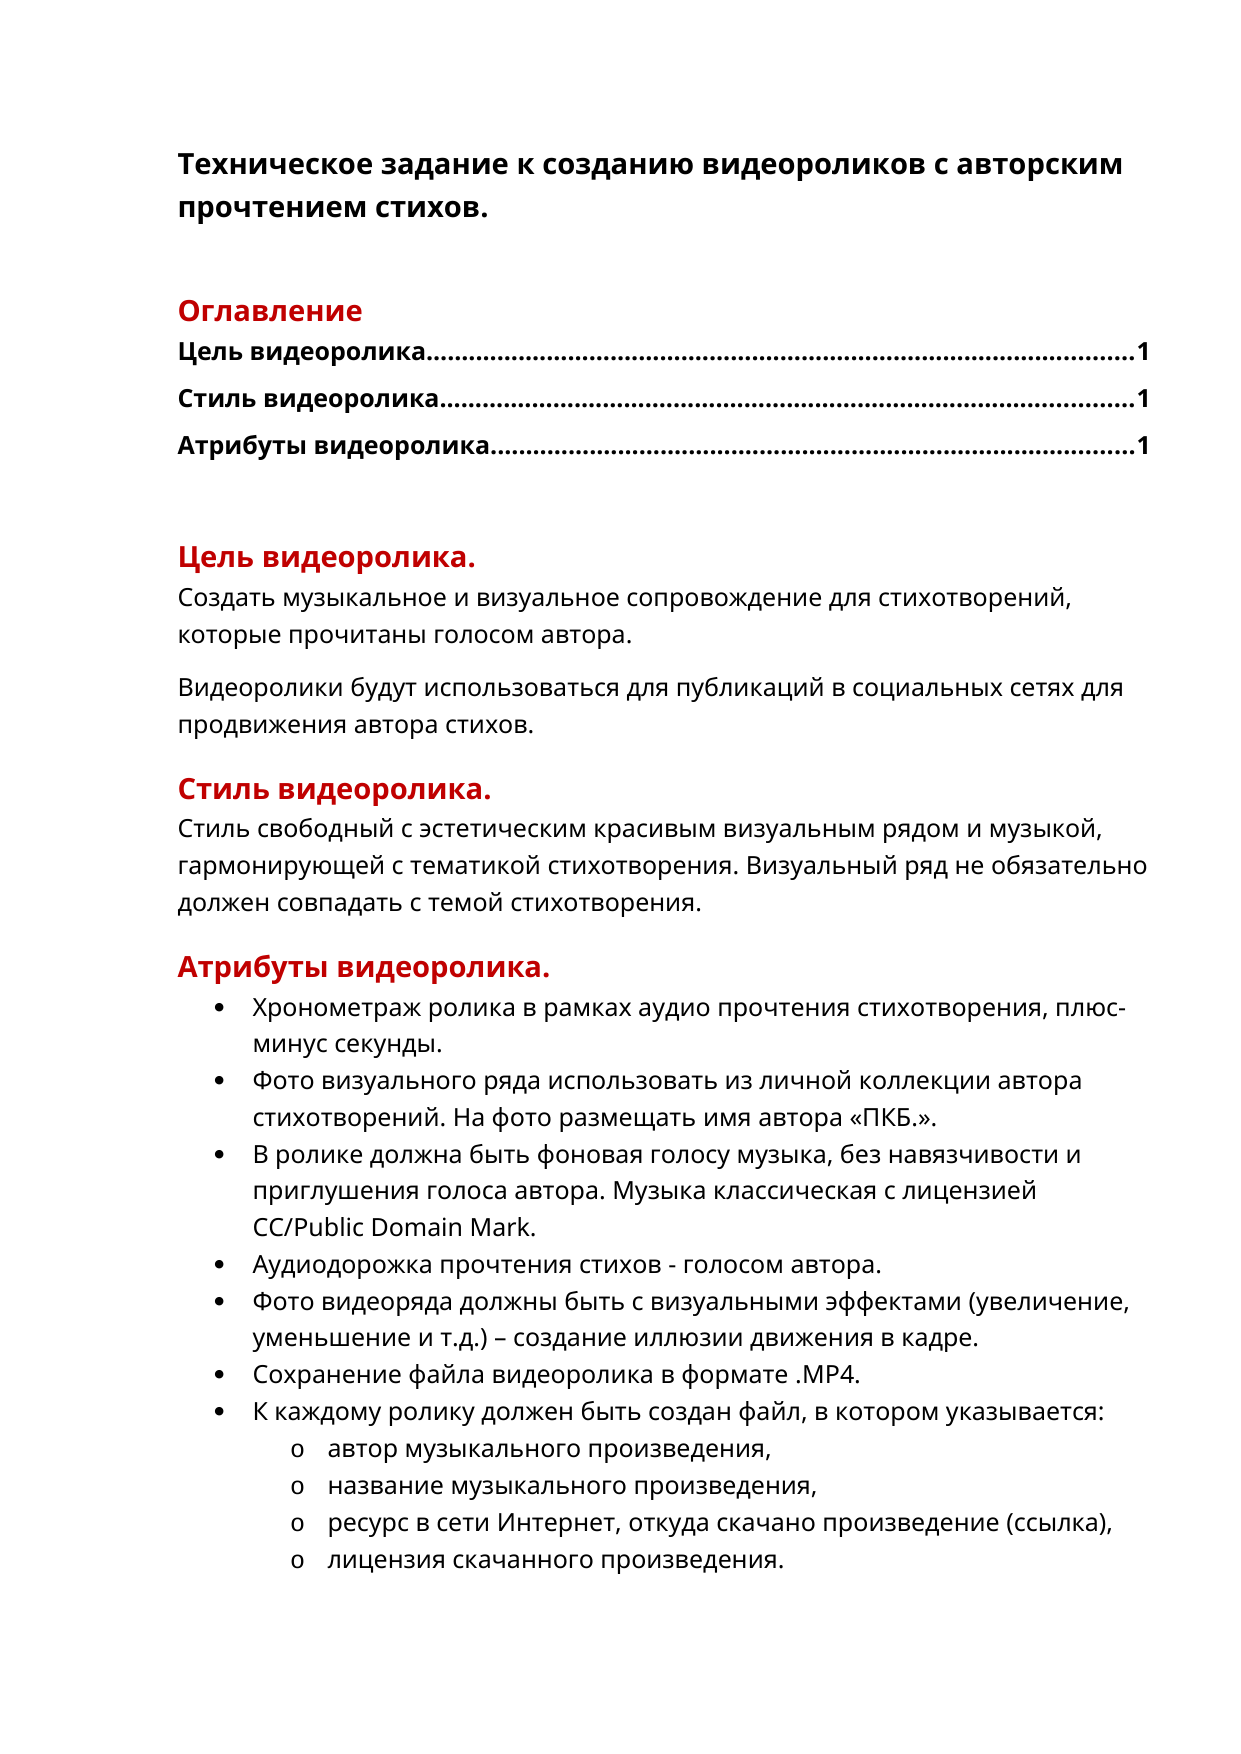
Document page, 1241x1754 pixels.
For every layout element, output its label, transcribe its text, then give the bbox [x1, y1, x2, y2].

list К каждому ролику должен быть создан файл, в котором указывается: [215, 1394, 1152, 1428]
subtitle Цель видеоролика. [177, 537, 1152, 576]
text Стиль свободный с эстетическим красивым визуальным рядом и музыкой, гармонирующей с тематикой стихотворения. Визуальный ряд не обязательно должен совпадать с темой стихотворения. [177, 811, 1152, 919]
list лицензия скачанного произведения. [290, 1541, 1152, 1576]
list Хронометраж ролика в рамках аудио прочтения стихотворения, плюс-минус секунды. [215, 989, 1152, 1060]
list название музыкального произведения, [290, 1467, 1152, 1502]
subtitle Атрибуты видеоролика. [177, 946, 1152, 986]
subtitle Стиль видеоролика. [177, 768, 1152, 808]
subtitle Техническое задание к созданию видеороликов с авторским прочтением стихов. [177, 143, 1152, 226]
list Сохранение файла видеоролика в формате .MP4. [215, 1357, 1152, 1391]
list Фото видеоряда должны быть с визуальными эффектами (увеличение, уменьшение и т.д.) – создание иллюзии движения в кадре. [215, 1283, 1152, 1354]
text Видеоролики будут использоваться для публикаций в социальных сетях для продвижения автора стихов. [177, 670, 1152, 741]
list ресурс в сети Интернет, откуда скачано произведение (ссылка), [290, 1504, 1152, 1539]
list автор музыкального произведения, [290, 1430, 1152, 1465]
text Создать музыкальное и визуальное сопровождение для стихотворений, которые прочитаны голосом автора. [177, 579, 1152, 650]
list В ролике должна быть фоновая голосу музыка, без навязчивости и приглушения голоса автора. Музыка классическая с лицензией СС/Public Domain Mark. [215, 1136, 1152, 1244]
list Аудиодорожка прочтения стихов - голосом автора. [215, 1247, 1152, 1281]
list Фото визуального ряда использовать из личной коллекции автора стихотворений. На фото размещать имя автора «ПКБ.». [215, 1063, 1152, 1133]
